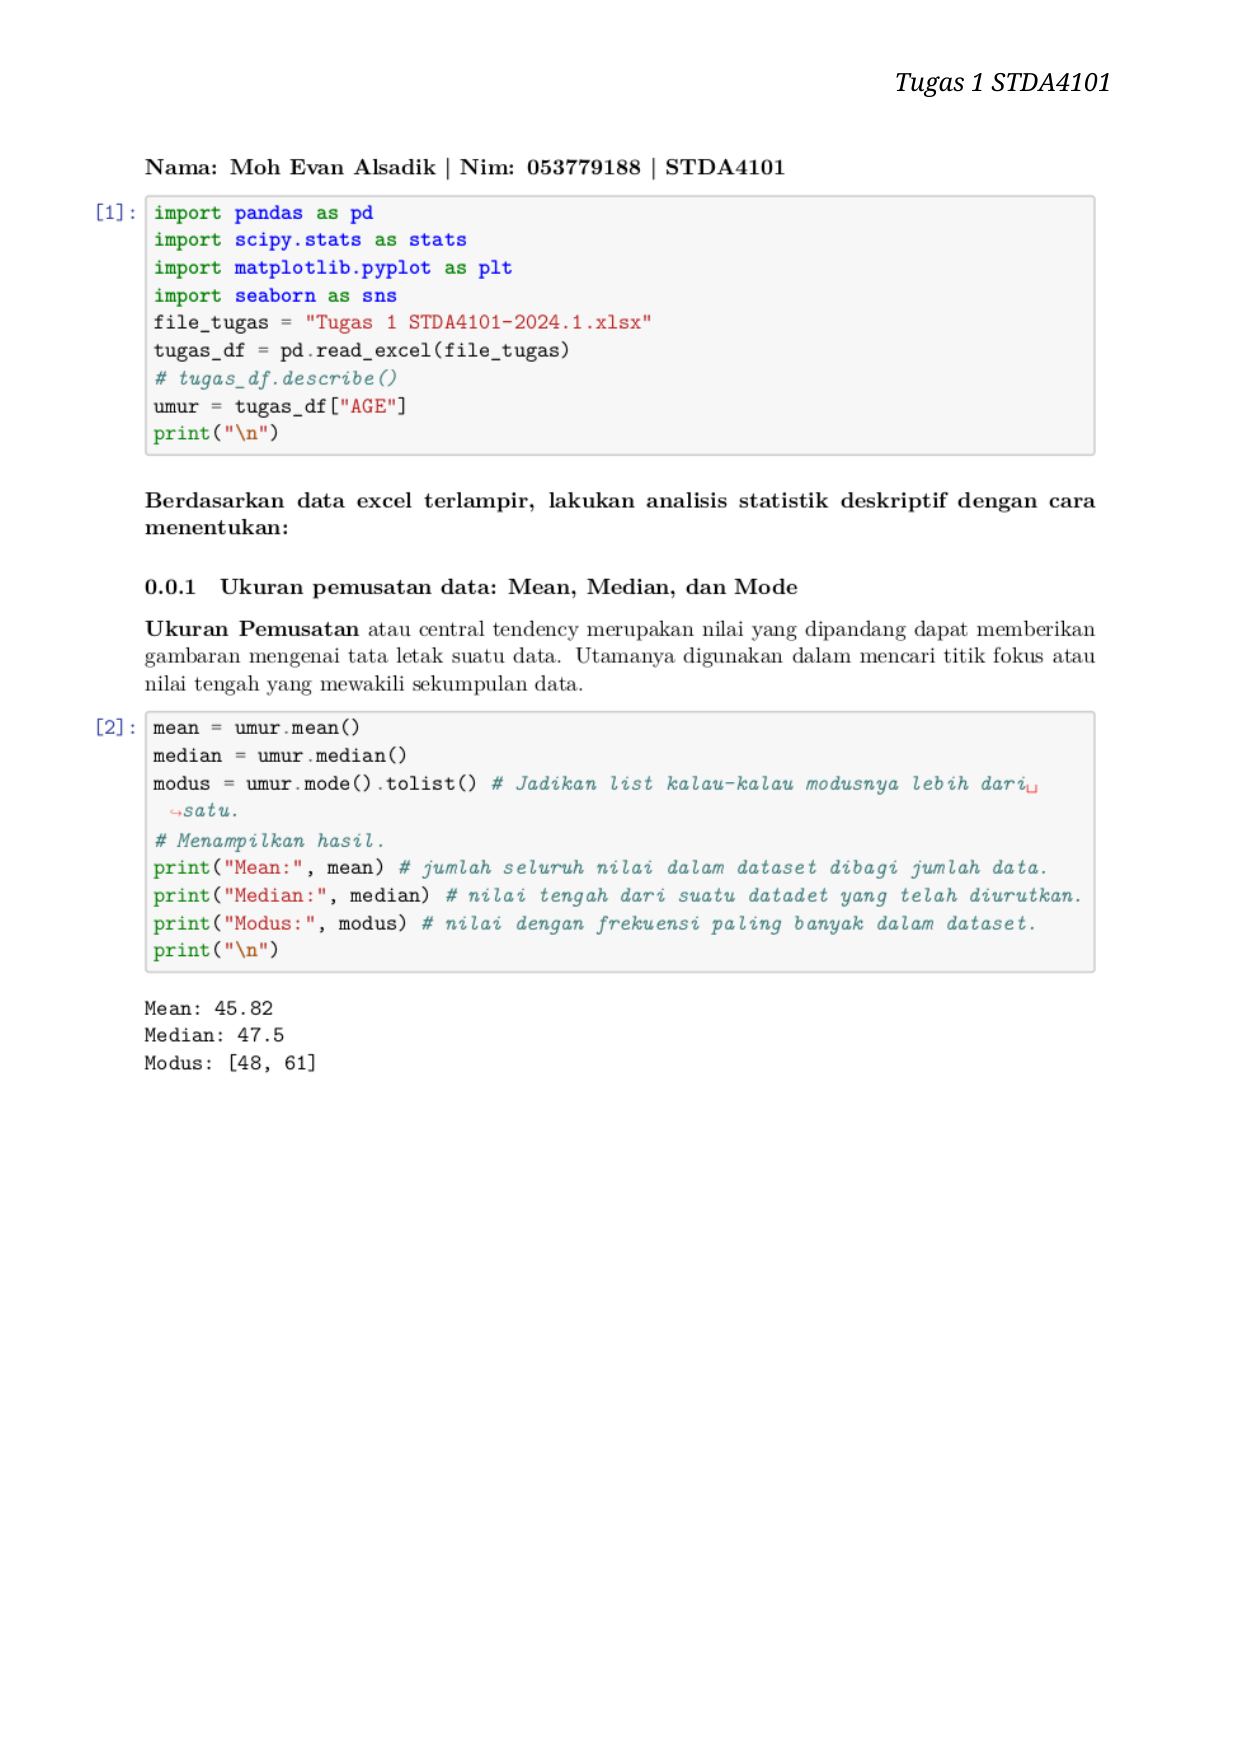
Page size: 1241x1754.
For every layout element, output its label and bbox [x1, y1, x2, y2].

picture [0, 481, 1241, 1081]
picture [0, 150, 1241, 465]
